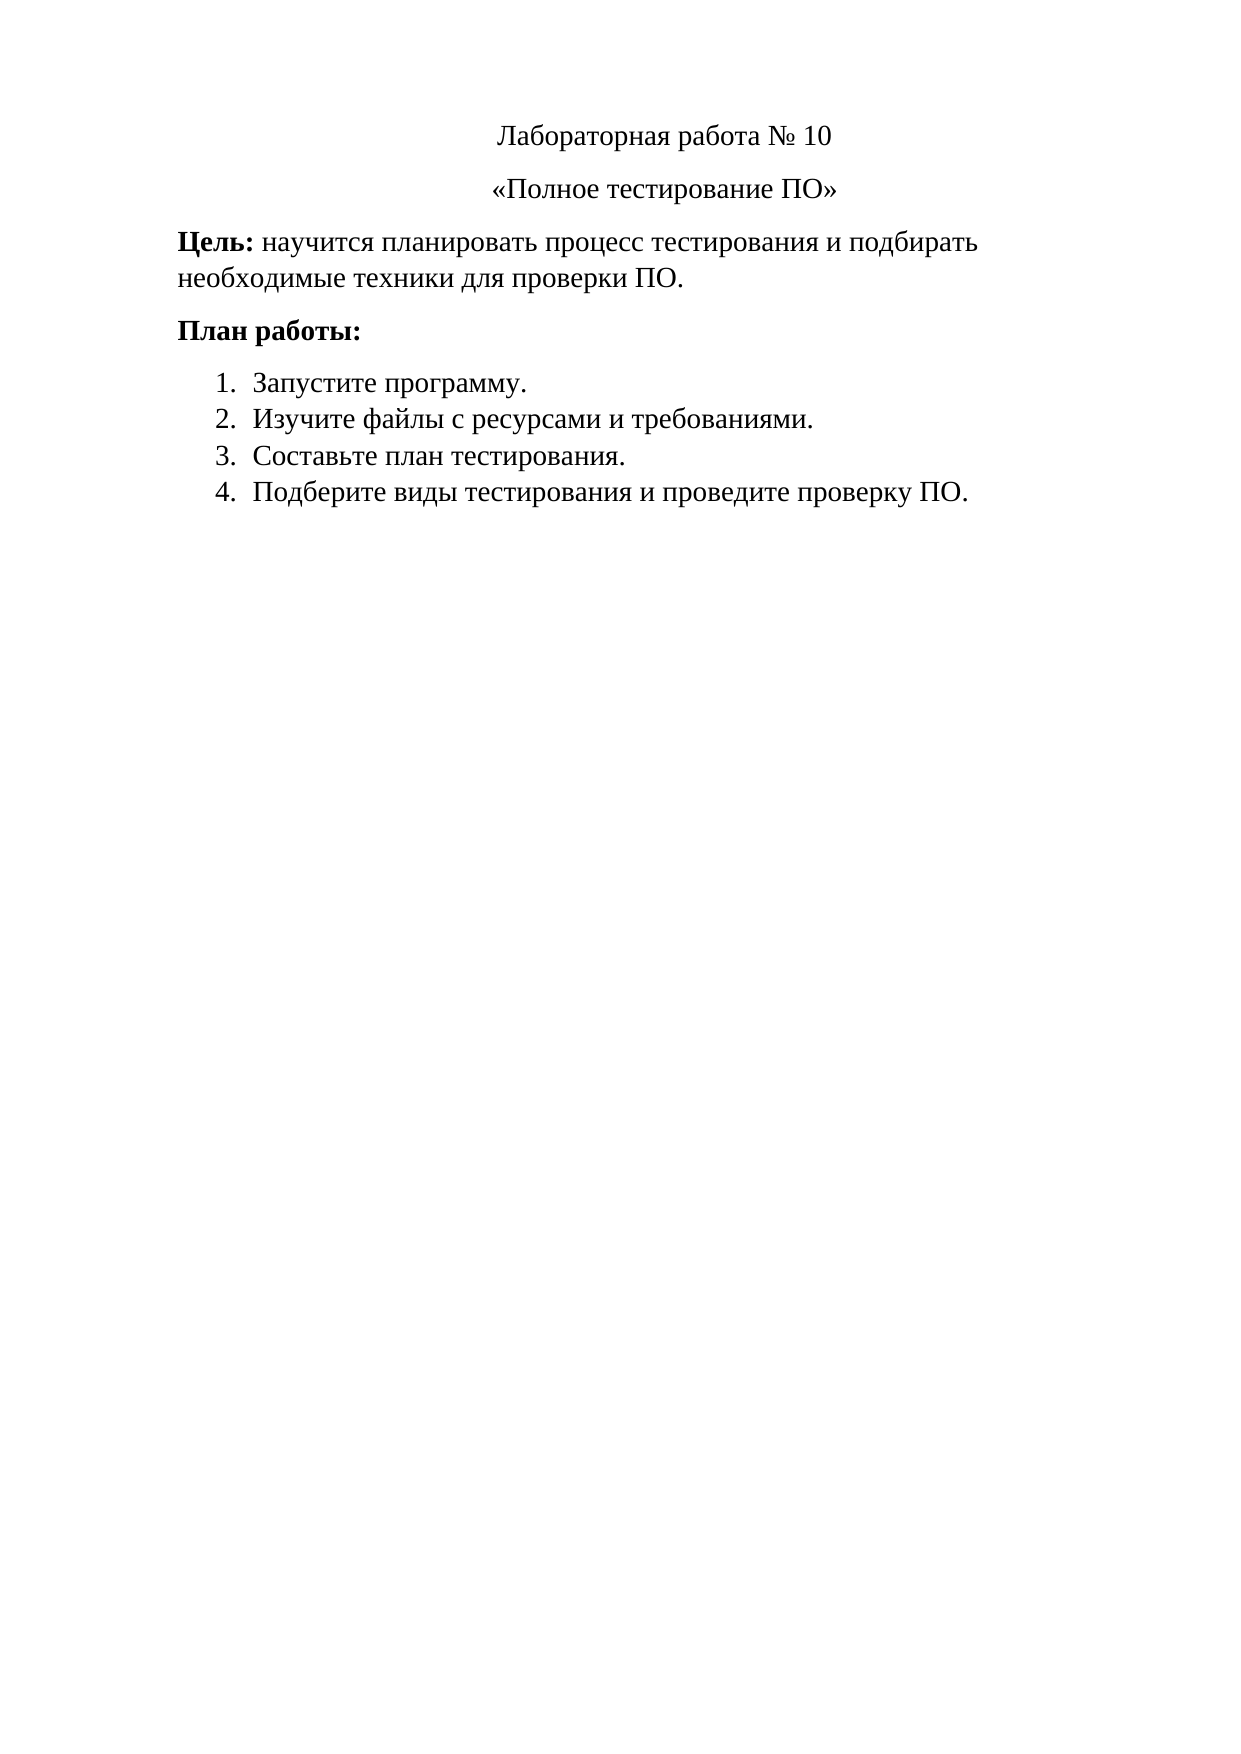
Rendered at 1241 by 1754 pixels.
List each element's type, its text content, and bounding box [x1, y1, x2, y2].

list Запустите программу. [215, 366, 1152, 399]
text «Полное тестирование ПО» [177, 171, 1152, 204]
text План работы: [177, 313, 1152, 346]
list Изучите файлы с ресурсами и требованиями. [215, 402, 1152, 435]
text Цель: научится планировать процесс тестирования и подбирать необходимые техники для проверки ПО. [177, 224, 1152, 293]
text Лабораторная работа № 10 [177, 118, 1152, 152]
list Подберите виды тестирования и проведите проверку ПО. [215, 474, 1152, 507]
list Составьте план тестирования. [215, 438, 1152, 471]
